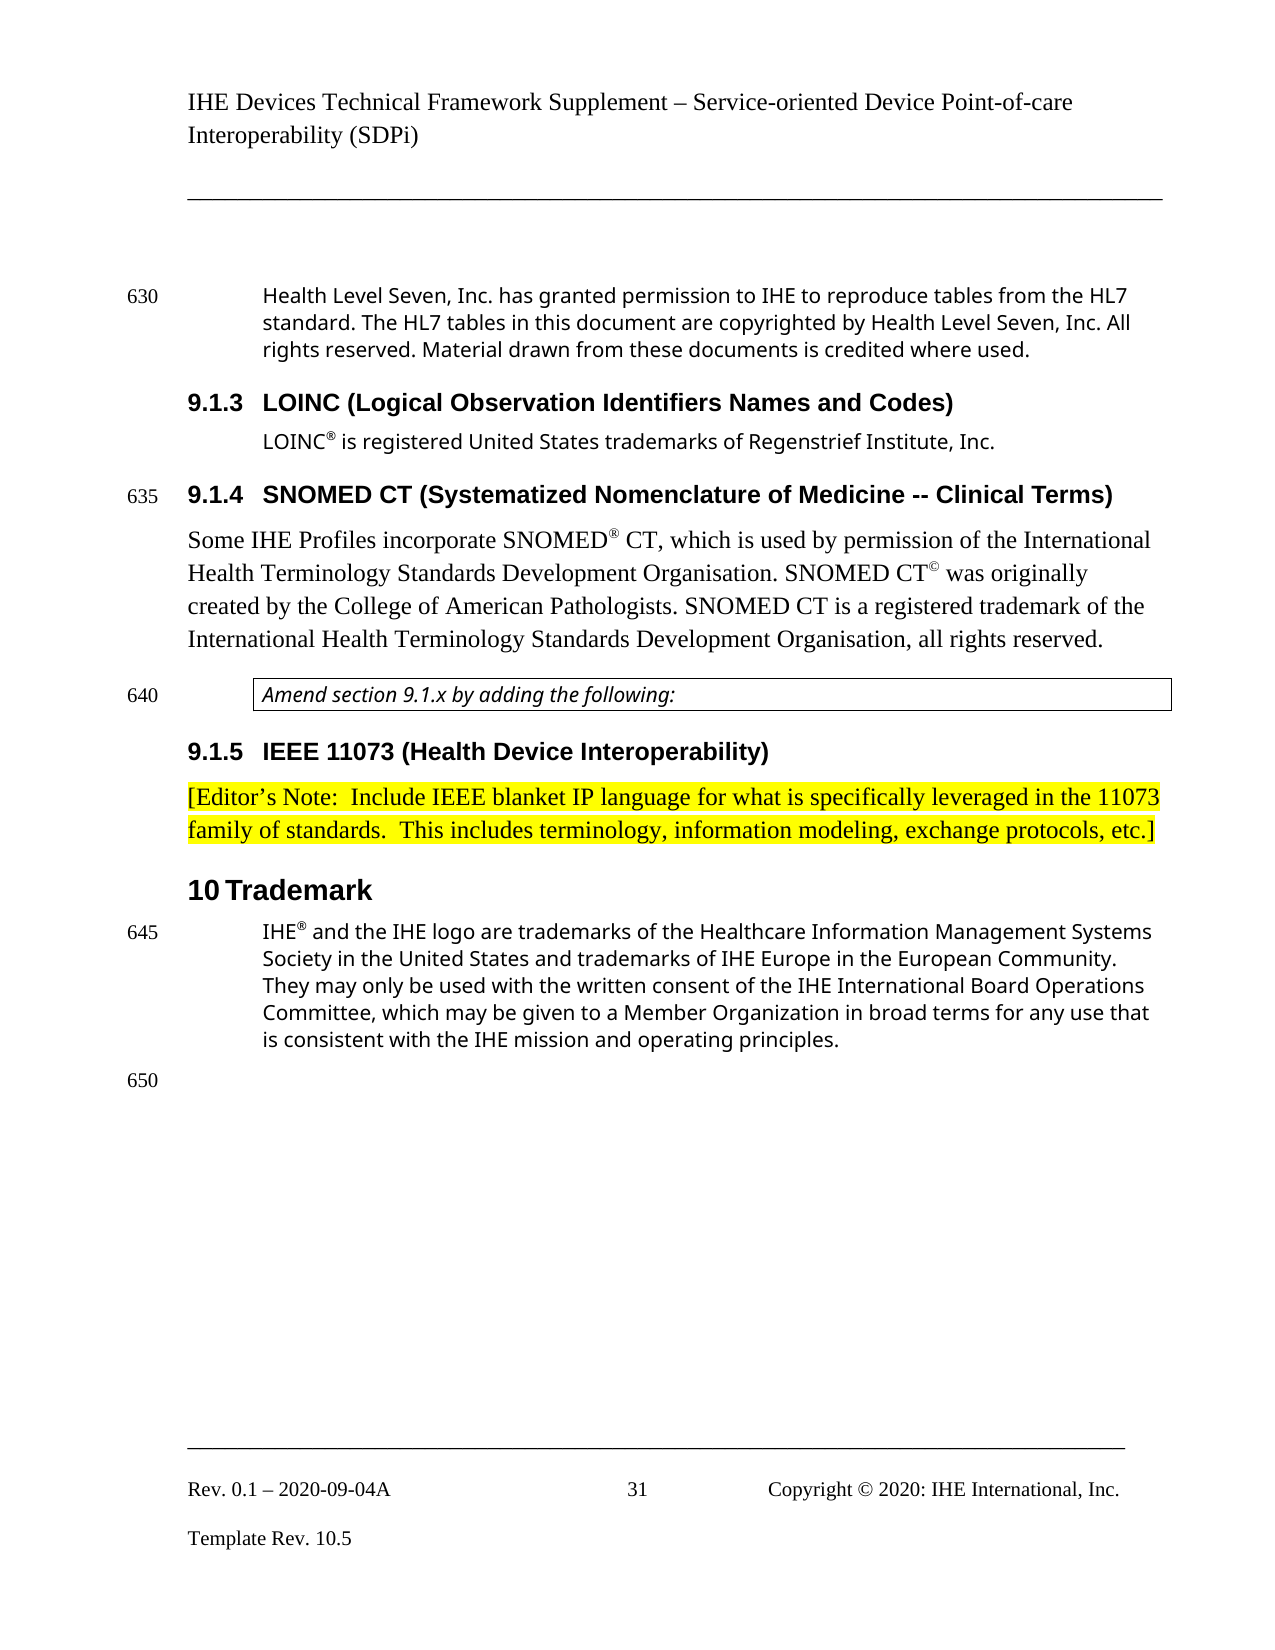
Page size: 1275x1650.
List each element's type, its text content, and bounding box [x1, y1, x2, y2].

text LOINC® is registered United States trademarks of Regenstrief Institute, Inc. [262, 428, 1162, 455]
subtitle IEEE 11073 (Health Device Interoperability) [187, 736, 1162, 765]
text Amend section 9.1.x by adding the following: [254, 679, 1171, 710]
text Some IHE Profiles incorporate SNOMED® CT, which is used by permission of the International Health Terminology Standards Development Organisation. SNOMED CT© was originally created by the College of American Pathologists. SNOMED CT is a registered trademark of the International Health Terminology Standards Development Organisation, all rights reserved. [187, 525, 1162, 653]
subtitle Trademark [187, 873, 1162, 907]
text Health Level Seven, Inc. has granted permission to IHE to reproduce tables from the HL7 standard. The HL7 tables in this document are copyrighted by Health Level Seven, Inc. All rights reserved. Material drawn from these documents is credited where used. [262, 282, 1162, 363]
text [Editor’s Note: Include IEEE blanket IP language for what is specifically leveraged in the 11073 family of standards. This includes terminology, information modeling, exchange protocols, etc.] [187, 782, 1162, 844]
text IHE® and the IHE logo are trademarks of the Healthcare Information Management Systems Society in the United States and trademarks of IHE Europe in the European Community. They may only be used with the written consent of the IHE International Board Operations Committee, which may be given to a Member Organization in broad terms for any use that is consistent with the IHE mission and operating principles. [262, 918, 1162, 1053]
subtitle LOINC (Logical Observation Identifiers Names and Codes) [187, 388, 1162, 417]
subtitle SNOMED CT (Systematized Nomenclature of Medicine -- Clinical Terms) [187, 480, 1162, 508]
